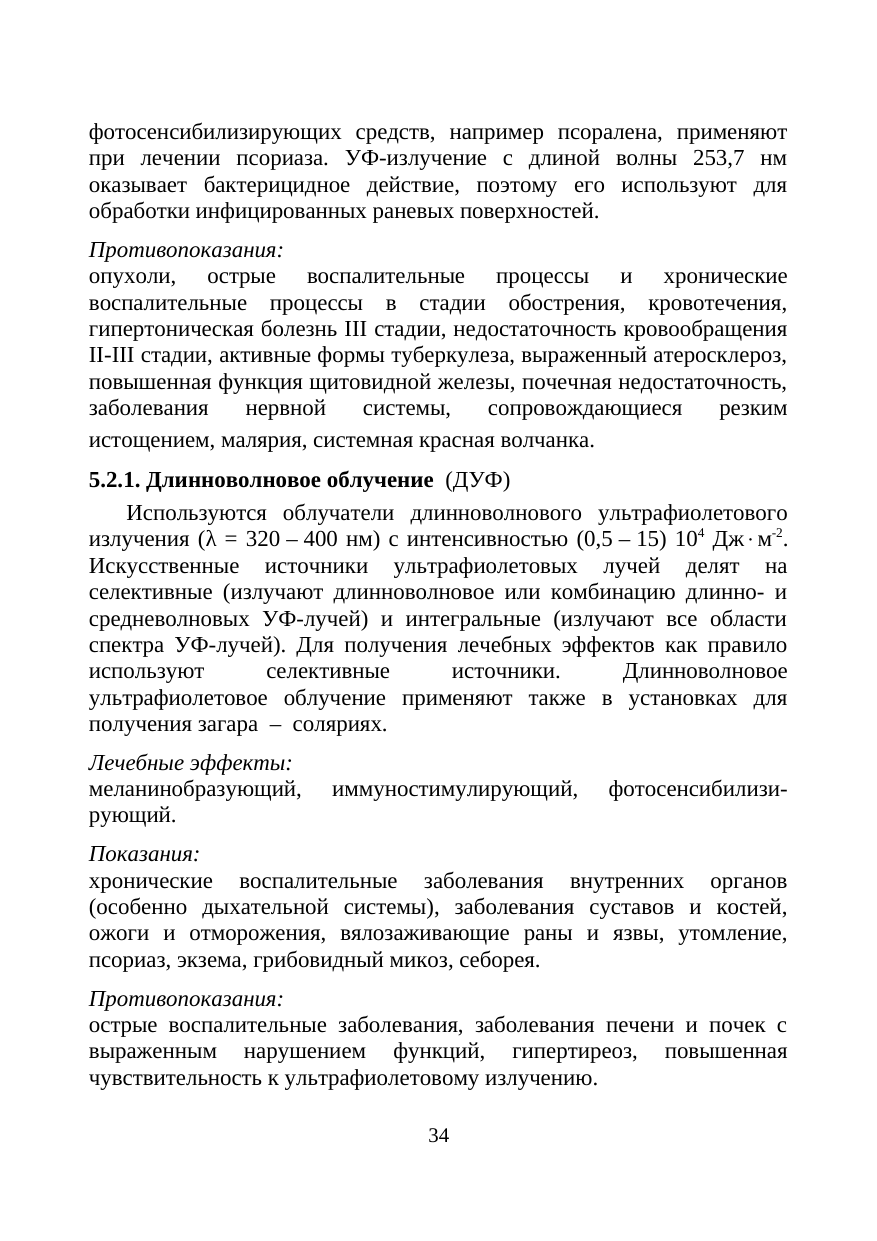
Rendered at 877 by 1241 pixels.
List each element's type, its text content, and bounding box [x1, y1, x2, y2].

text Лечебные эффекты: [89, 749, 788, 775]
text Противопоказания: [89, 236, 788, 262]
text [89, 118, 788, 223]
text хронические воспалительные заболевания внутренних органов (особенно дыхательной системы), заболевания суставов и костей, ожоги и отморожения, вялозаживающие раны и язвы, утомление, псориаз, экзема, грибовидный микоз, себорея. [89, 867, 788, 972]
text Показания: [89, 840, 788, 867]
text опухоли, острые воспалительные процессы и хронические воспалительные процессы в стадии обострения, кровотечения, гипертоническая болезнь III стадии, недостаточность кровообращения II-III стадии, активные формы туберкулеза, выраженный атеросклероз, повышенная функция щитовидной железы, почечная недостаточность, заболевания нервной системы, сопровождающиеся резким истощением, малярия, системная красная волчанка. [89, 262, 788, 454]
text 5.2.1. Длинноволновое облучение (ДУФ) [89, 467, 788, 493]
text меланинобразующий, иммуностимулирующий, фотосенсибилизи-рующий. [89, 775, 788, 828]
text острые воспалительные заболевания, заболевания печени и почек с выраженным нарушением функций, гипертиреоз, повышенная чувствительность к ультрафиолетовому излучению. [89, 1011, 788, 1090]
text Противопоказания: [89, 985, 788, 1011]
text Используются облучатели длинноволнового ультрафиолетового излучения (λ = 320 – 400 нм) с интенсивностью (0,5 – 15) 104 Джм-2. Искусственные источники ультрафиолетовых лучей делят на селективные (излучают длинноволновое или комбинацию длинно- и средневолновых УФ-лучей) и интегральные (излучают все области спектра УФ-лучей). Для получения лечебных эффектов как правило используют селективные источники. Длинноволновое ультрафиолетовое облучение применяют также в установках для получения загара – соляриях. [89, 499, 788, 736]
